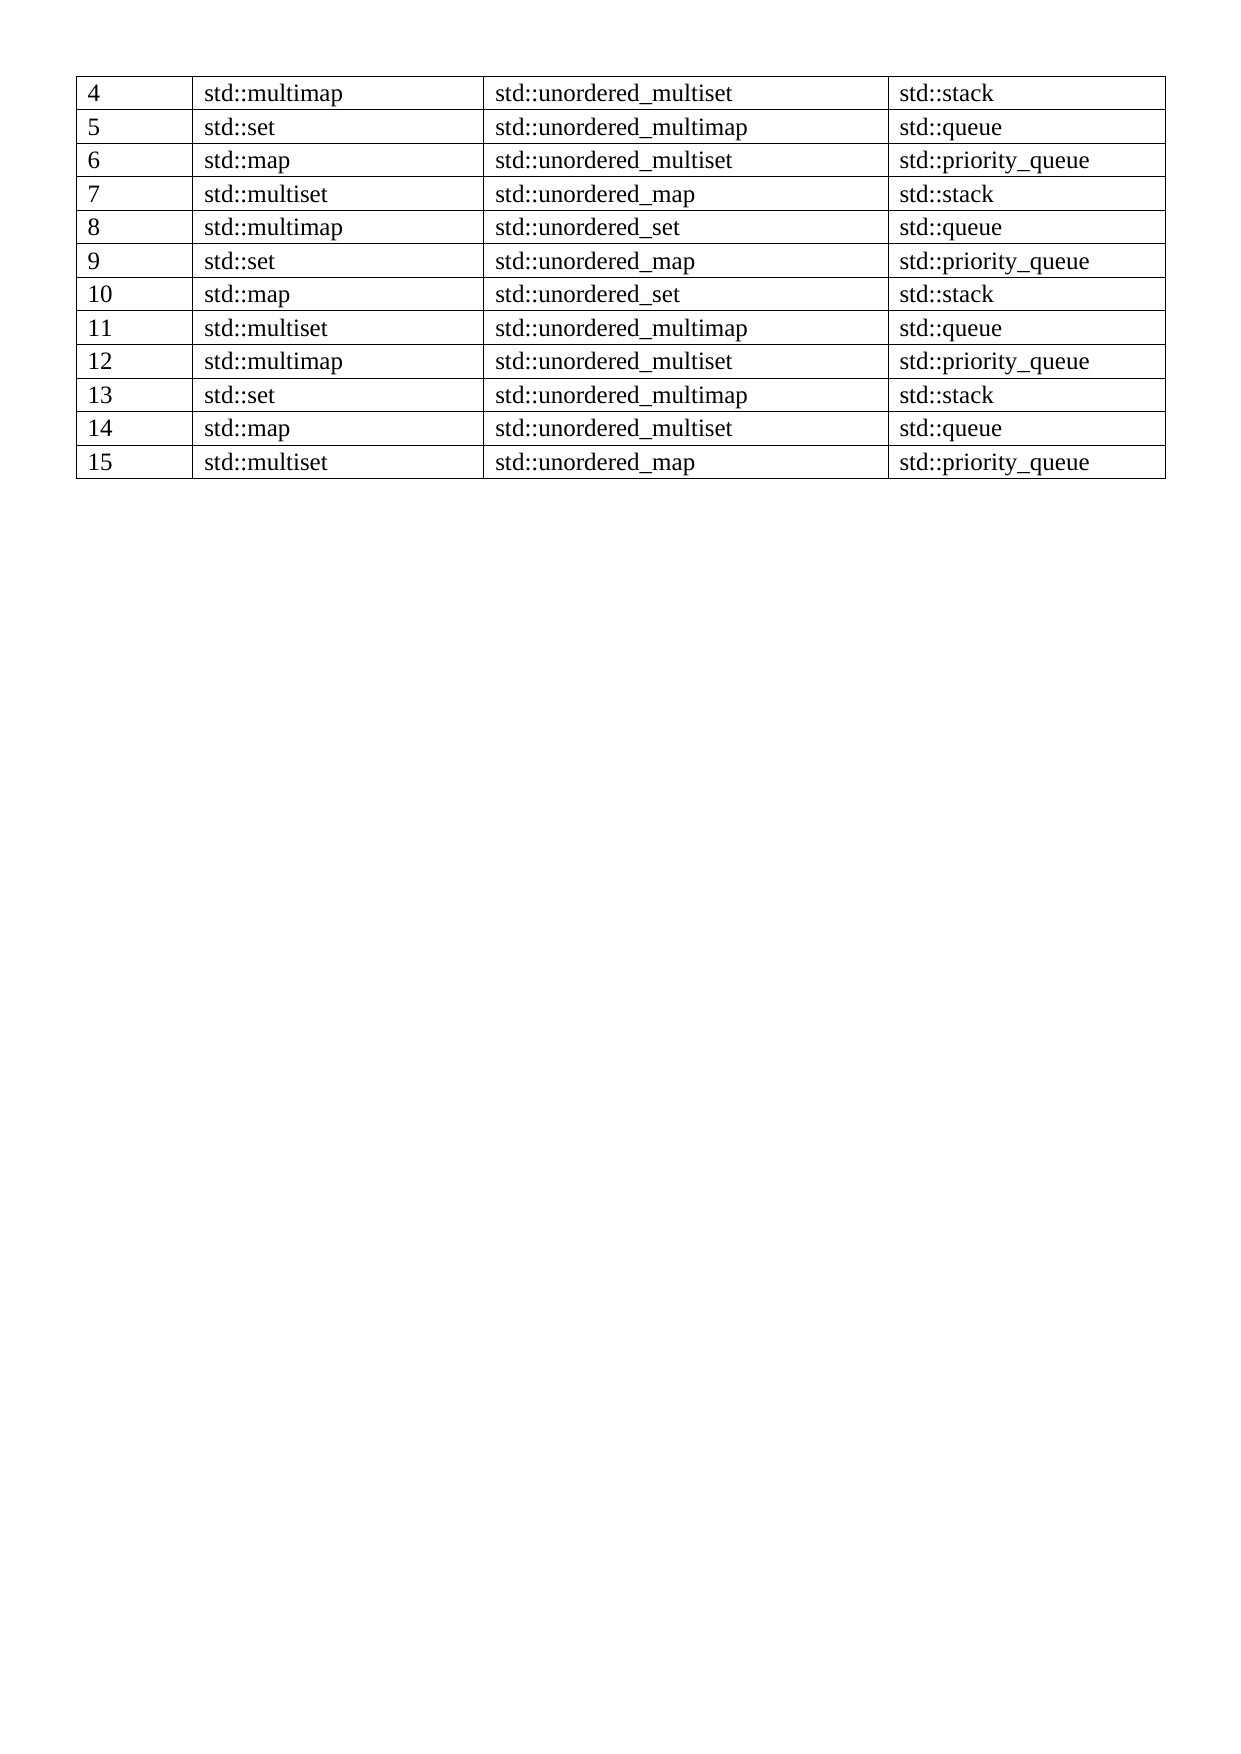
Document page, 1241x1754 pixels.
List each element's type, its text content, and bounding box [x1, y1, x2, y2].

table_cell std::queue [889, 110, 1165, 143]
table_cell std::priority_queue [889, 144, 1165, 176]
table_cell std::set [193, 110, 483, 143]
table_cell std::multimap [193, 77, 483, 109]
table_cell std::stack [889, 379, 1165, 411]
table_cell std::map [193, 278, 483, 310]
table_cell std::unordered_multimap [484, 311, 888, 344]
table_cell std::multimap [193, 345, 483, 377]
table_cell std::multiset [193, 311, 483, 344]
table_cell 15 [77, 446, 192, 478]
table_cell 14 [77, 412, 192, 444]
table_cell 8 [77, 211, 192, 243]
table_cell std::set [193, 379, 483, 411]
table_cell std::map [193, 144, 483, 176]
table_cell std::multimap [193, 211, 483, 243]
table_cell 7 [77, 177, 192, 210]
table_cell 13 [77, 379, 192, 411]
table_cell std::unordered_multiset [484, 144, 888, 176]
table_cell std::unordered_set [484, 278, 888, 310]
table_cell std::priority_queue [889, 345, 1165, 377]
table_cell 12 [77, 345, 192, 377]
table_cell 10 [77, 278, 192, 310]
table_cell std::priority_queue [889, 244, 1165, 277]
table_cell std::multiset [193, 177, 483, 210]
table_cell std::unordered_map [484, 446, 888, 478]
table_cell std::unordered_multiset [484, 345, 888, 377]
table_cell 6 [77, 144, 192, 176]
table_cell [484, 110, 888, 143]
table_cell std::queue [889, 211, 1165, 243]
table_cell std::multiset [193, 446, 483, 478]
table_cell 5 [77, 110, 192, 143]
table_cell std::unordered_multiset [484, 77, 888, 109]
table_cell std::unordered_set [484, 211, 888, 243]
table_cell std::priority_queue [889, 446, 1165, 478]
table_cell std::unordered_map [484, 177, 888, 210]
table_cell std::stack [889, 278, 1165, 310]
table_cell std::unordered_multiset [484, 412, 888, 444]
table_cell std::unordered_map [484, 244, 888, 277]
table_cell std::set [193, 244, 483, 277]
table_cell 11 [77, 311, 192, 344]
table_cell std::queue [889, 311, 1165, 344]
table_cell std::map [193, 412, 483, 444]
table_cell std::stack [889, 177, 1165, 210]
table_cell std::queue [889, 412, 1165, 444]
table_cell std::stack [889, 77, 1165, 109]
table_cell 9 [77, 244, 192, 277]
table_cell 4 [77, 77, 192, 109]
table_cell std::unordered_multimap [484, 379, 888, 411]
